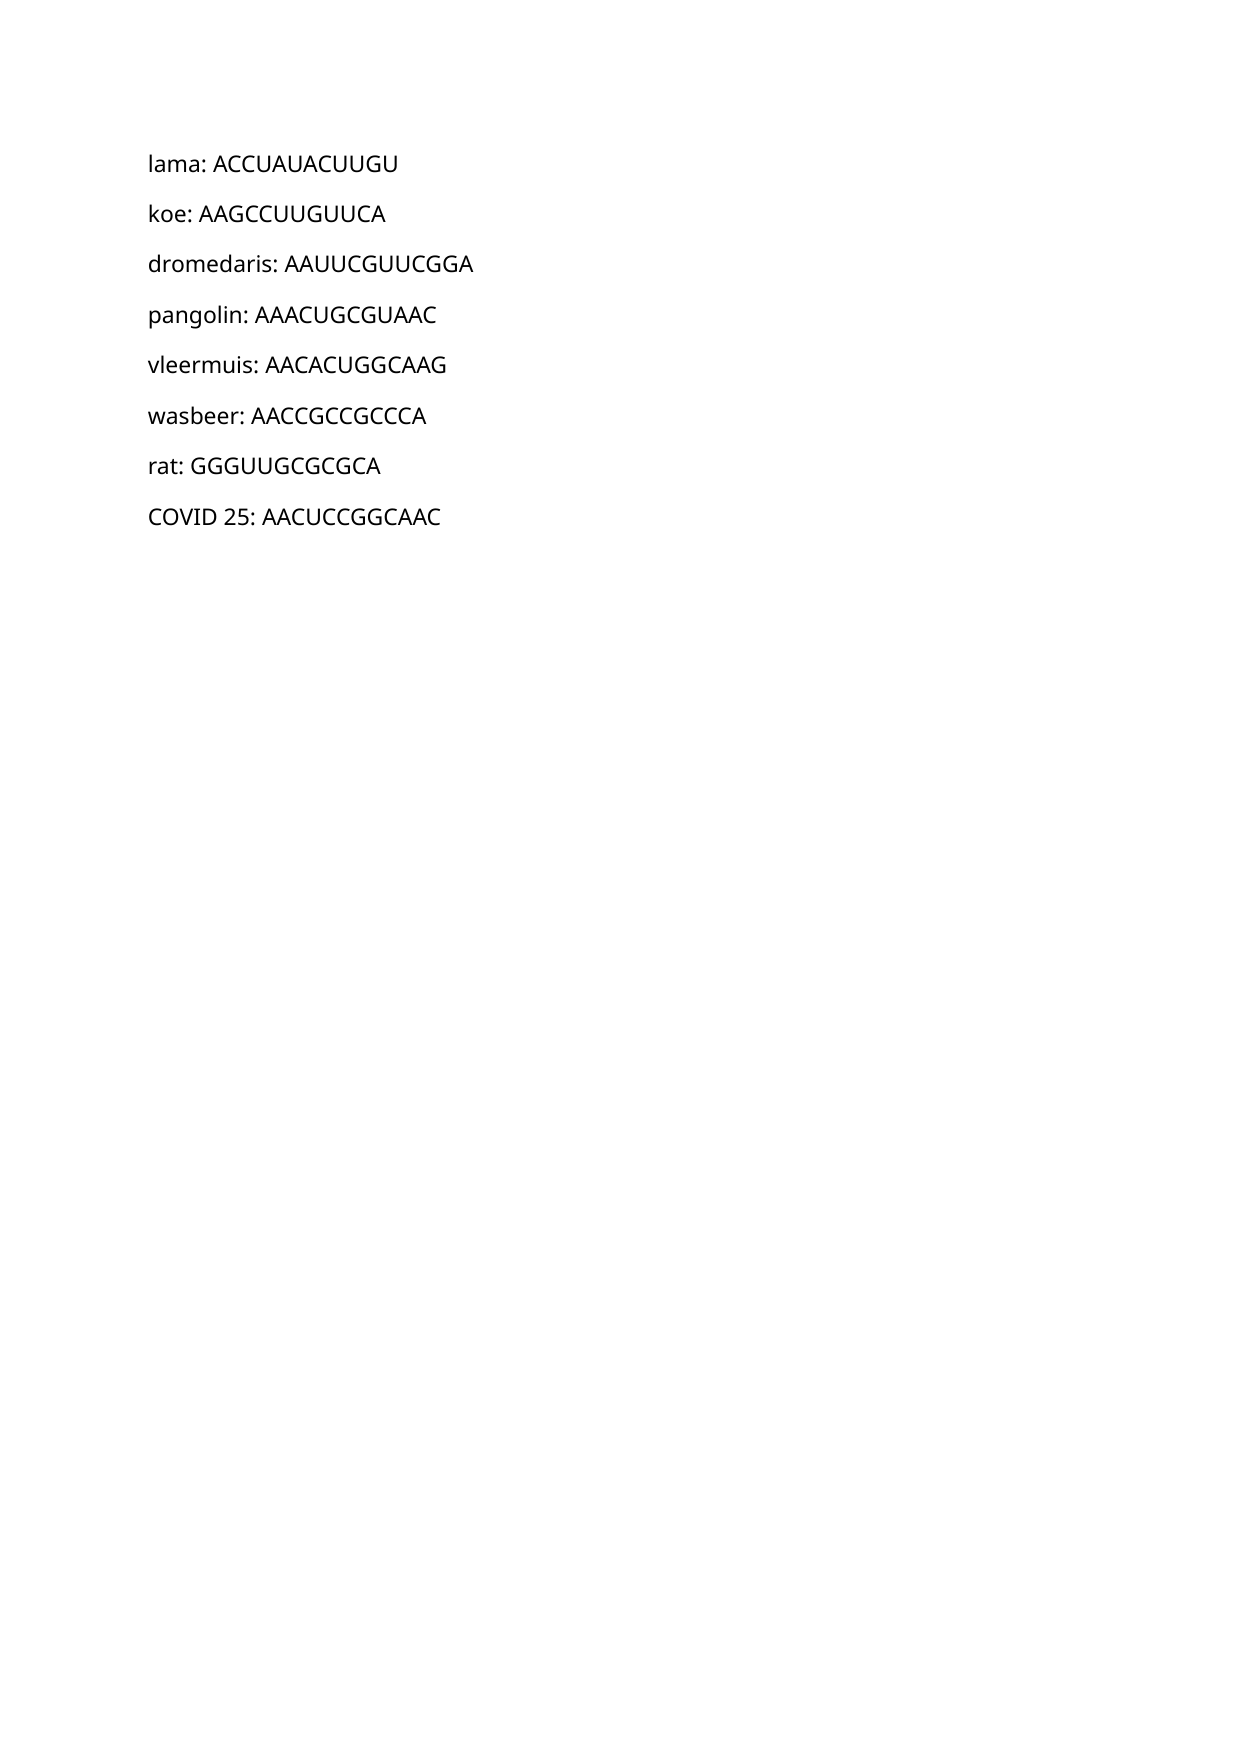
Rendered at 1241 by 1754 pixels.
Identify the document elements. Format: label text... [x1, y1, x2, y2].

text wasbeer: AACCGCCGCCCA [148, 400, 1093, 431]
text pangolin: AAACUGCGUAAC [148, 299, 1093, 330]
text lama: ACCUAUACUUGU [148, 148, 1093, 179]
text COVID 25: AACUCCGGCAAC [148, 501, 1093, 532]
text vleermuis: AACACUGGCAAG [148, 349, 1093, 381]
text dromedaris: AAUUCGUUCGGA [148, 248, 1093, 280]
text rat: GGGUUGCGCGCA [148, 450, 1093, 481]
text koe: AAGCCUUGUUCA [148, 198, 1093, 229]
